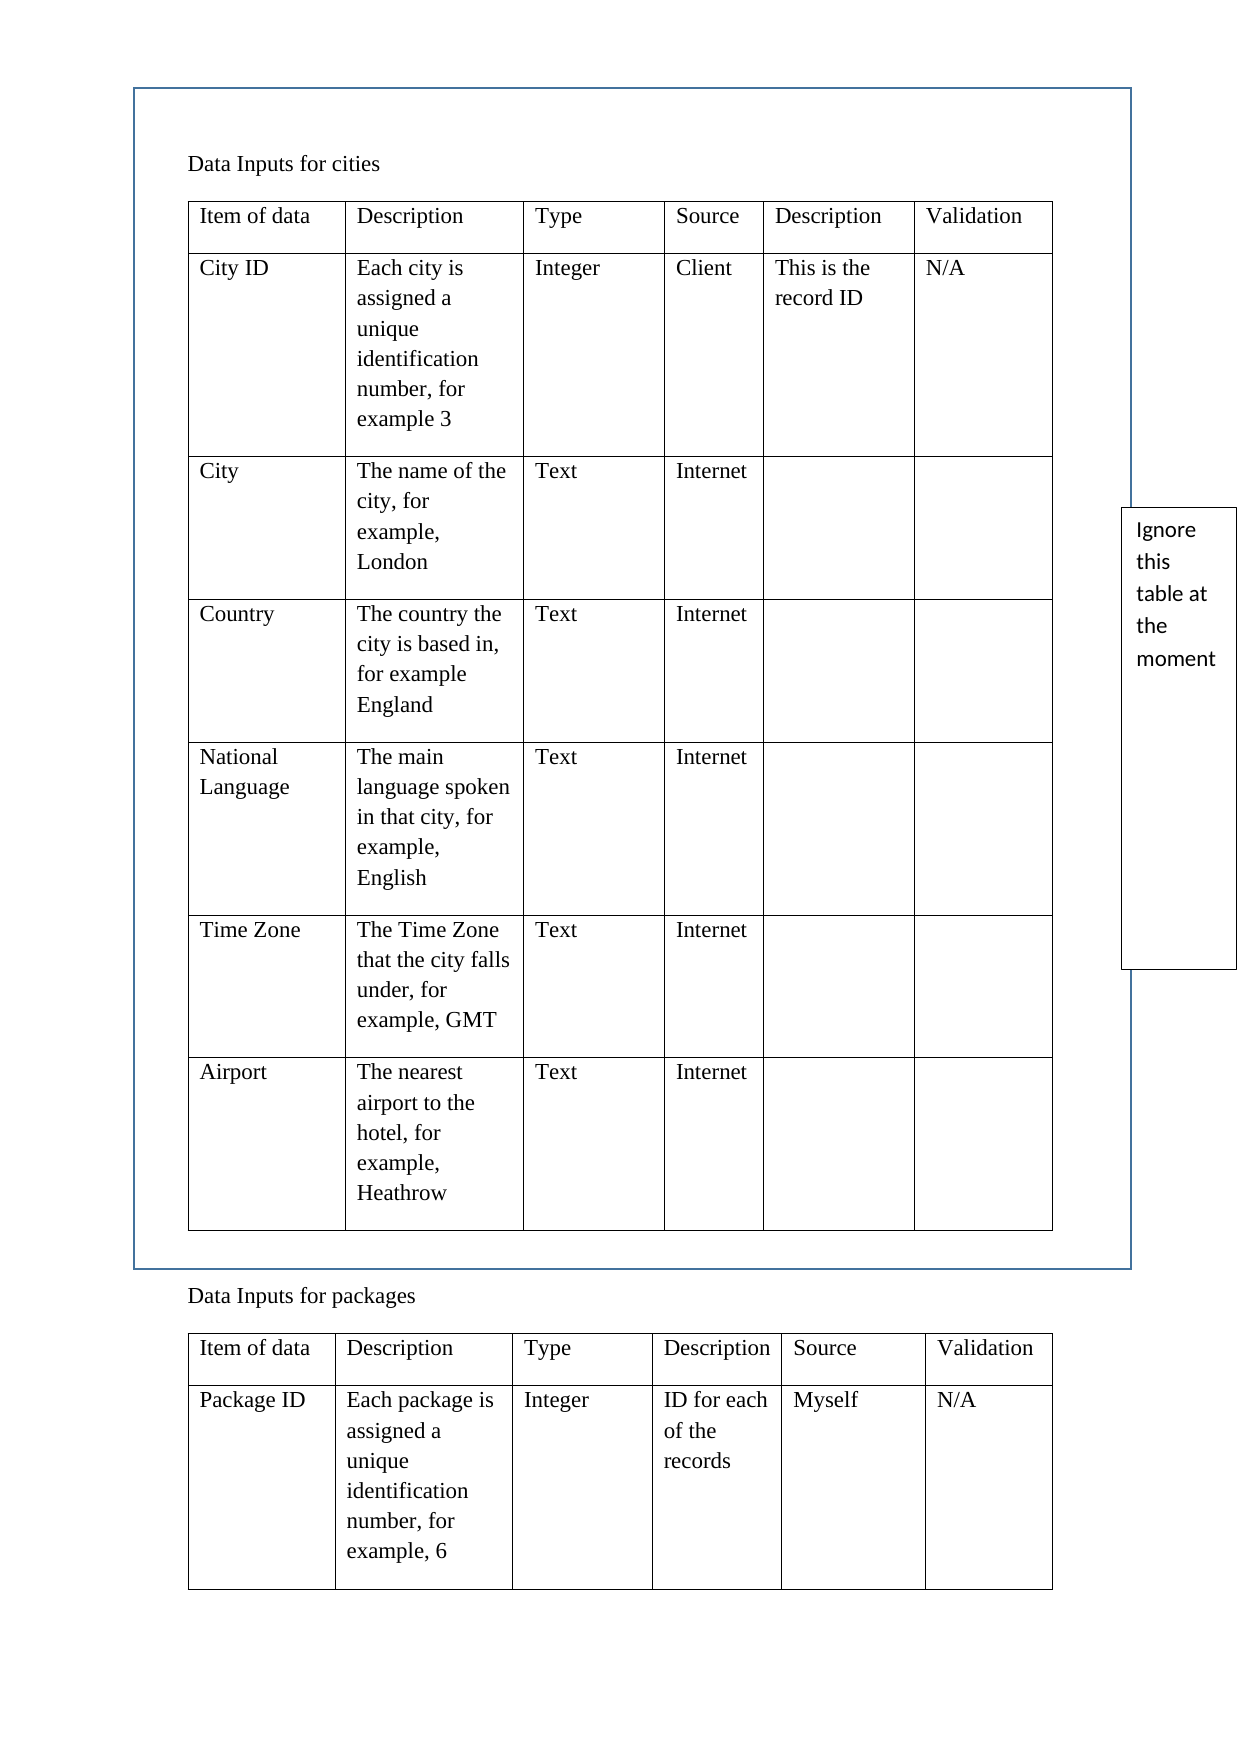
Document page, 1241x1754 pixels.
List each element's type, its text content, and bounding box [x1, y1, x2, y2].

table_cell Internet [665, 743, 763, 914]
text Data Inputs for cities [187, 150, 1053, 176]
table_cell Text [524, 743, 664, 914]
table_cell Integer [524, 254, 664, 456]
table_header Description [764, 202, 914, 253]
table_cell Each city is assigned a unique identification number, for example 3 [346, 254, 523, 456]
table_cell N/A [915, 254, 1052, 456]
table_cell Each package is assigned a unique identification number, for example, 6 [336, 1386, 512, 1588]
table_cell The nearest airport to the hotel, for example, Heathrow [346, 1058, 523, 1230]
table_cell [764, 1058, 914, 1230]
table_header Validation [926, 1334, 1052, 1385]
table_header Item of data [189, 202, 345, 253]
table_cell City ID [189, 254, 345, 456]
table_cell [915, 457, 1052, 599]
table_header Description [336, 1334, 512, 1385]
table_cell The country the city is based in, for example England [346, 600, 523, 742]
table_cell Internet [665, 457, 763, 599]
table_cell [915, 743, 1052, 914]
text Data Inputs for packages [187, 1282, 1053, 1309]
table_header Source [782, 1334, 925, 1385]
table_header Item of data [189, 1334, 335, 1385]
table_cell The main language spoken in that city, for example, English [346, 743, 523, 914]
table_cell Airport [189, 1058, 345, 1230]
table_cell Internet [665, 1058, 763, 1230]
table_header Source [665, 202, 763, 253]
table_cell [764, 916, 914, 1057]
table_cell ID for each of the records [653, 1386, 781, 1588]
table_cell Text [524, 457, 664, 599]
table_cell [915, 600, 1052, 742]
table_cell This is the record ID [764, 254, 914, 456]
table_cell [915, 916, 1052, 1057]
table_cell Integer [513, 1386, 652, 1588]
table_cell The name of the city, for example, London [346, 457, 523, 599]
table_header Validation [915, 202, 1052, 253]
table_cell Text [524, 600, 664, 742]
table_cell The Time Zone that the city falls under, for example, GMT [346, 916, 523, 1057]
table_cell National Language [189, 743, 345, 914]
table_cell Country [189, 600, 345, 742]
table_header Description [653, 1334, 781, 1385]
table_header Description [346, 202, 523, 253]
table_cell Internet [665, 600, 763, 742]
table_cell Client [665, 254, 763, 456]
table_cell Text [524, 1058, 664, 1230]
table_cell City [189, 457, 345, 599]
table_cell [764, 600, 914, 742]
table_cell [915, 1058, 1052, 1230]
table_header Type [513, 1334, 652, 1385]
table_cell N/A [926, 1386, 1052, 1588]
table_cell Myself [782, 1386, 925, 1588]
table_cell Internet [665, 916, 763, 1057]
table_cell Time Zone [189, 916, 345, 1057]
table_cell Text [524, 916, 664, 1057]
table_header Type [524, 202, 664, 253]
table_cell Package ID [189, 1386, 335, 1588]
table_cell [764, 457, 914, 599]
table_cell [764, 743, 914, 914]
